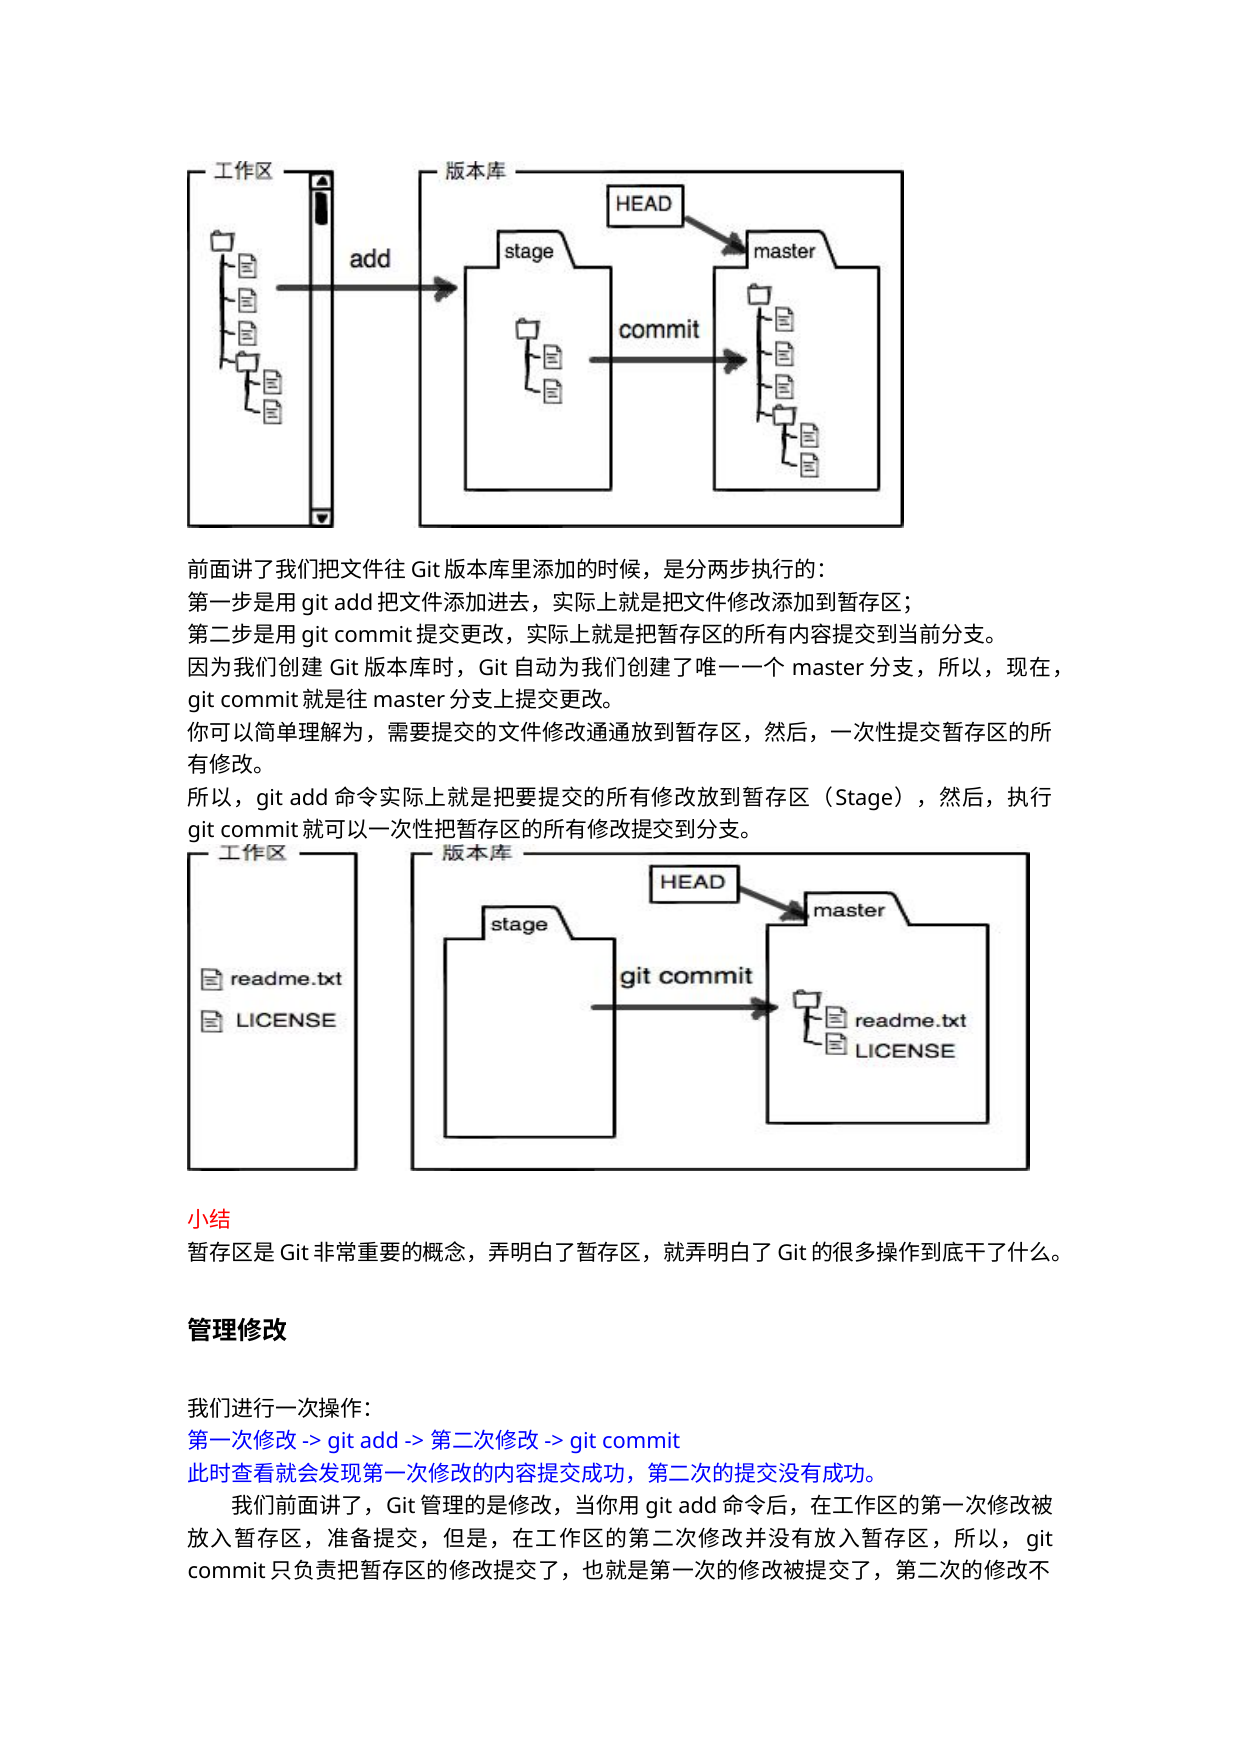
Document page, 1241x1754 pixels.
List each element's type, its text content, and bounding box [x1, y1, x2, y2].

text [187, 1488, 1053, 1585]
text 你可以简单理解为，需要提交的文件修改通通放到暂存区，然后，一次性提交暂存区的所有修改。 [187, 714, 1053, 779]
text 第二步是用git commit提交更改，实际上就是把暂存区的所有内容提交到当前分支。 [187, 617, 1053, 649]
text 我们进行一次操作： [187, 1390, 1053, 1423]
text 小结 [187, 1202, 1053, 1234]
subtitle 管理修改 [187, 1296, 1053, 1361]
text 此时查看就会发现第一次修改的内容提交成功，第二次的提交没有成功。 [187, 1455, 1053, 1488]
picture [187, 844, 1030, 1171]
text 所以，git add命令实际上就是把要提交的所有修改放到暂存区（Stage），然后，执行git commit就可以一次性把暂存区的所有修改提交到分支。 [187, 779, 1053, 844]
picture [187, 161, 904, 528]
text 第一步是用git add把文件添加进去，实际上就是把文件修改添加到暂存区； [187, 584, 1053, 617]
text 第一次修改 -> git add -> 第二次修改 -> git commit [187, 1423, 1053, 1455]
text 暂存区是Git非常重要的概念，弄明白了暂存区，就弄明白了Git的很多操作到底干了什么。 [187, 1234, 1053, 1267]
text 因为我们创建Git版本库时，Git自动为我们创建了唯一一个master分支，所以，现在，git commit就是往master分支上提交更改。 [187, 649, 1053, 714]
text 前面讲了我们把文件往Git版本库里添加的时候，是分两步执行的： [187, 552, 1053, 584]
